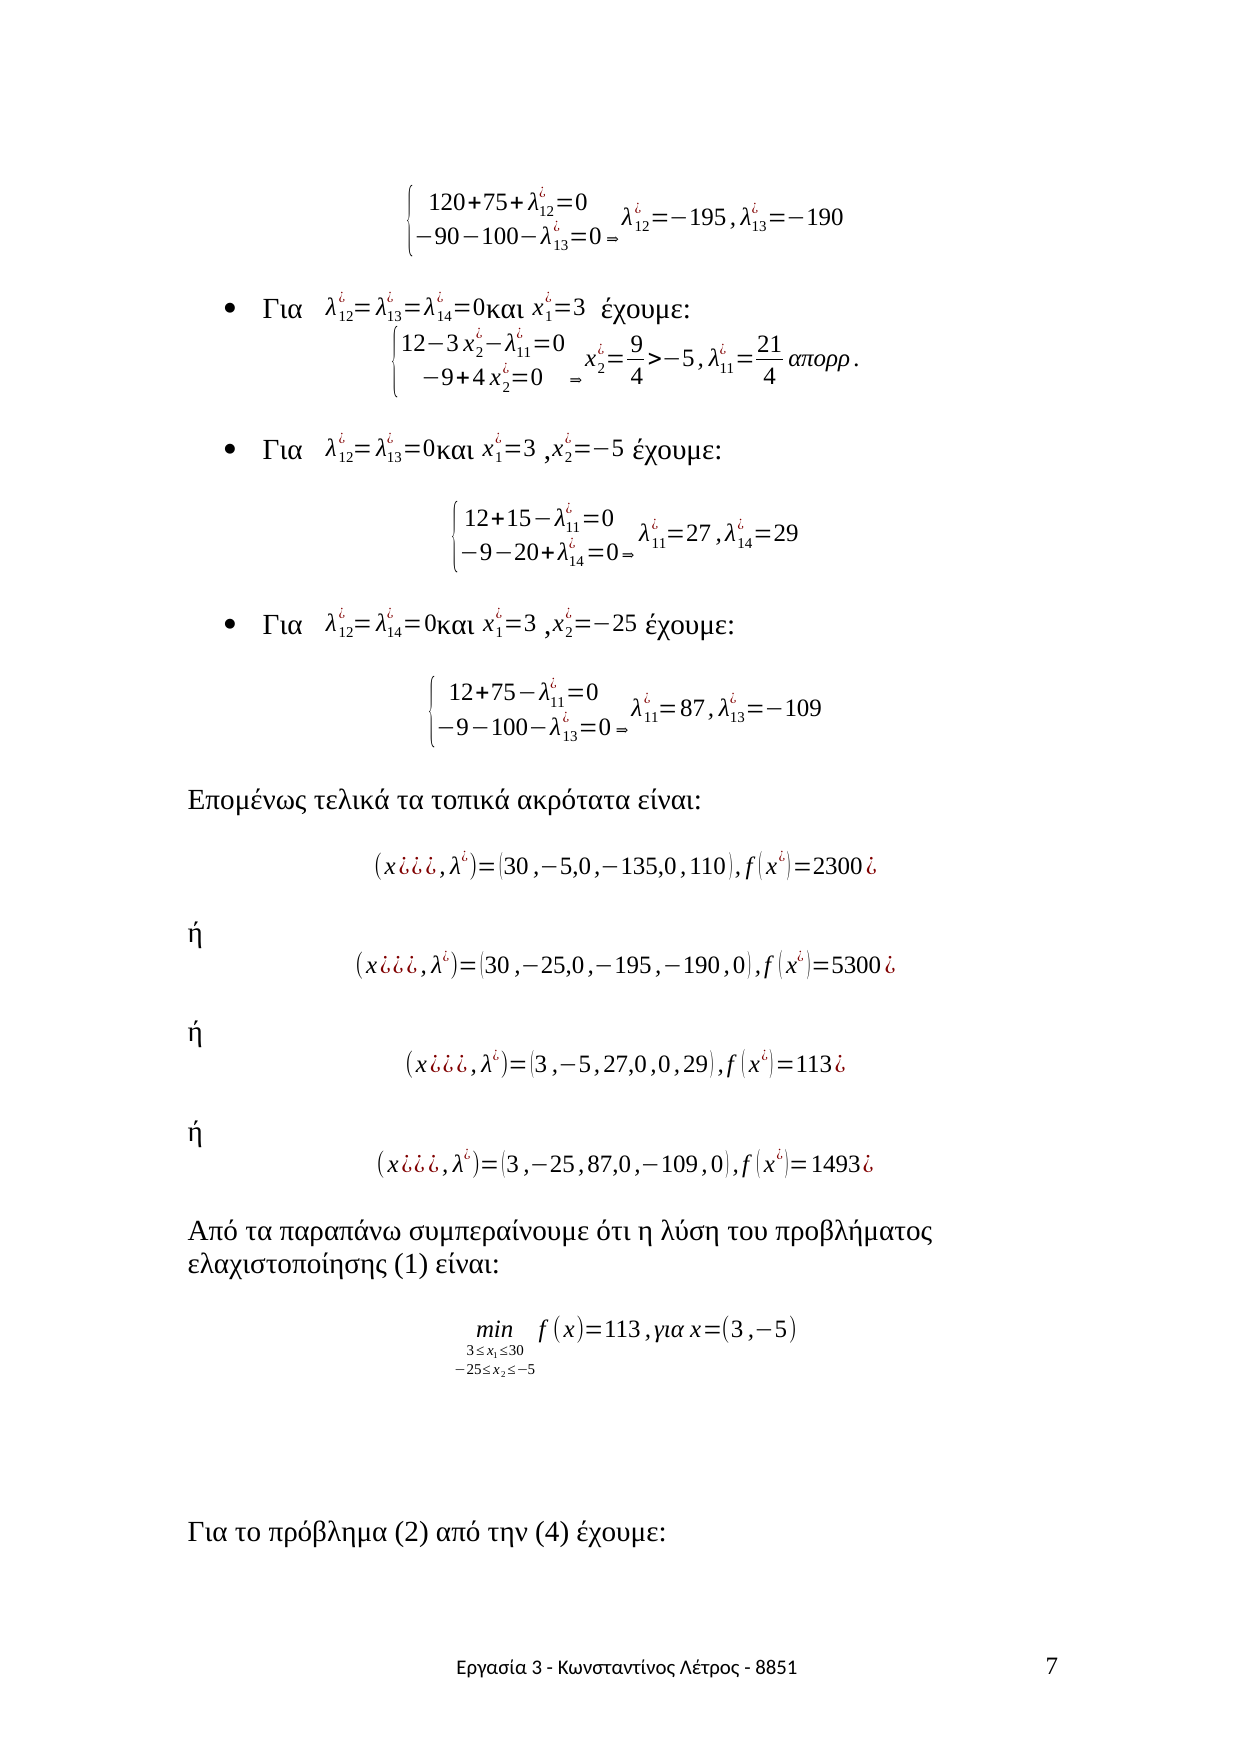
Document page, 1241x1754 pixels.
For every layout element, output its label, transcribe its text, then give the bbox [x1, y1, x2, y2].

text ή [187, 1114, 1063, 1147]
list Για και , έχουμε: [225, 432, 1063, 466]
text ή [187, 915, 1063, 948]
text ή [187, 1014, 1063, 1048]
list Για και , έχουμε: [225, 607, 1063, 641]
text Από τα παραπάνω συμπεραίνουμε ότι η λύση του προβλήματος ελαχιστοποίησης (1) είναι: [187, 1213, 1063, 1280]
text Για το πρόβλημα (2) από την (4) έχουμε: [187, 1514, 1063, 1548]
list Για και έχουμε: [225, 291, 1063, 325]
text Επομένως τελικά τα τοπικά ακρότατα είναι: [187, 782, 1063, 816]
